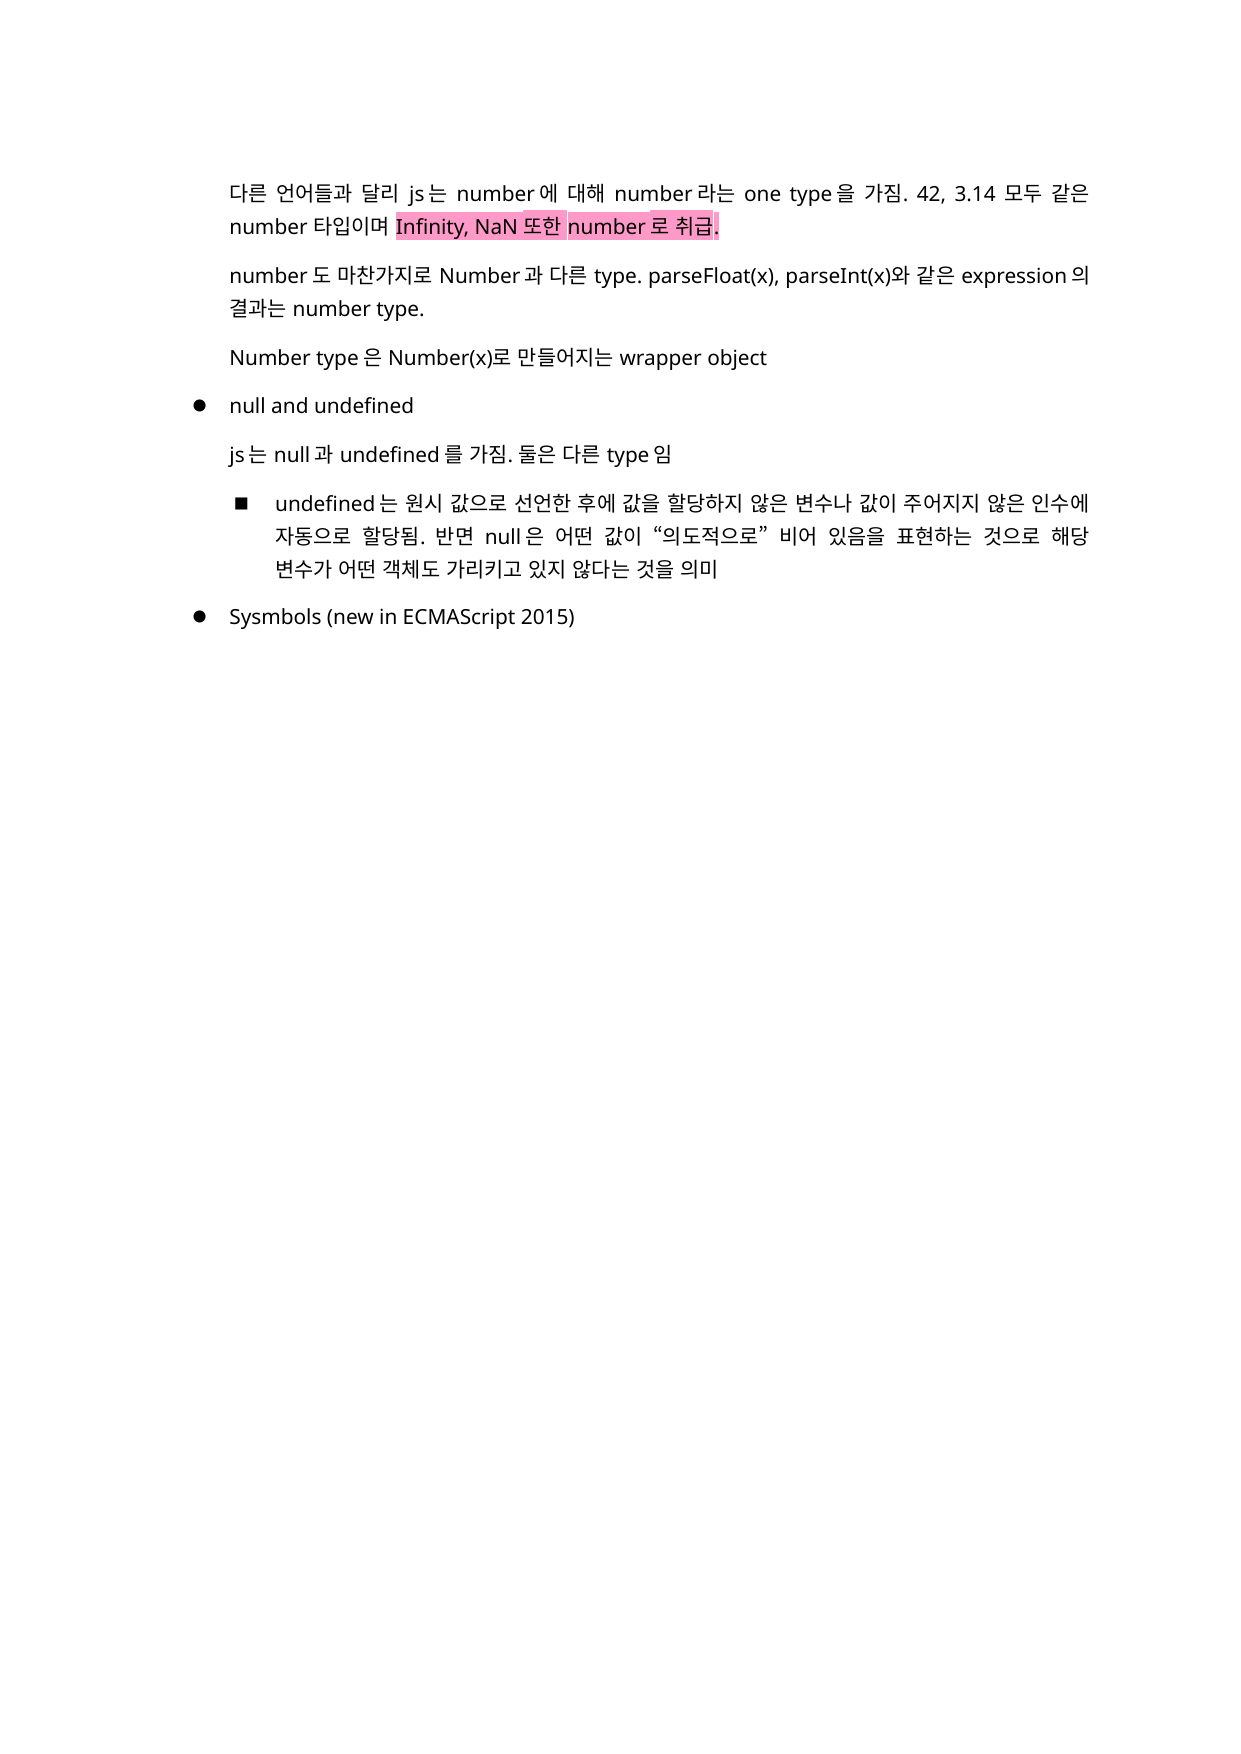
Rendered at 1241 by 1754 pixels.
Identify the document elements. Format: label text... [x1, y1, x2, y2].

list number도 마찬가지로 Number과 다른 type. parseFloat(x), parseInt(x)와 같은 expression의 결과는 number type. [229, 259, 1090, 322]
list null and undefined [192, 391, 1090, 419]
list js는 null과 undefined를 가짐. 둘은 다른 type임 [229, 438, 1090, 468]
list undefined는 원시 값으로 선언한 후에 값을 할당하지 않은 변수나 값이 주어지지 않은 인수에 자동으로 할당됨. 반면 null은 어떤 값이 “의도적으로” 비어 있음을 표현하는 것으로 해당 변수가 어떤 객체도 가리키고 있지 않다는 것을 의미 [233, 487, 1090, 583]
list 다른 언어들과 달리 js는 number에 대해 number라는 one type을 가짐. 42, 3.14 모두 같은 number 타입이며 Infinity, NaN 또한 number로 취급. [229, 177, 1090, 240]
list Sysmbols (new in ECMAScript 2015) [192, 602, 1090, 631]
list Number type은 Number(x)로 만들어지는 wrapper object [229, 341, 1090, 372]
